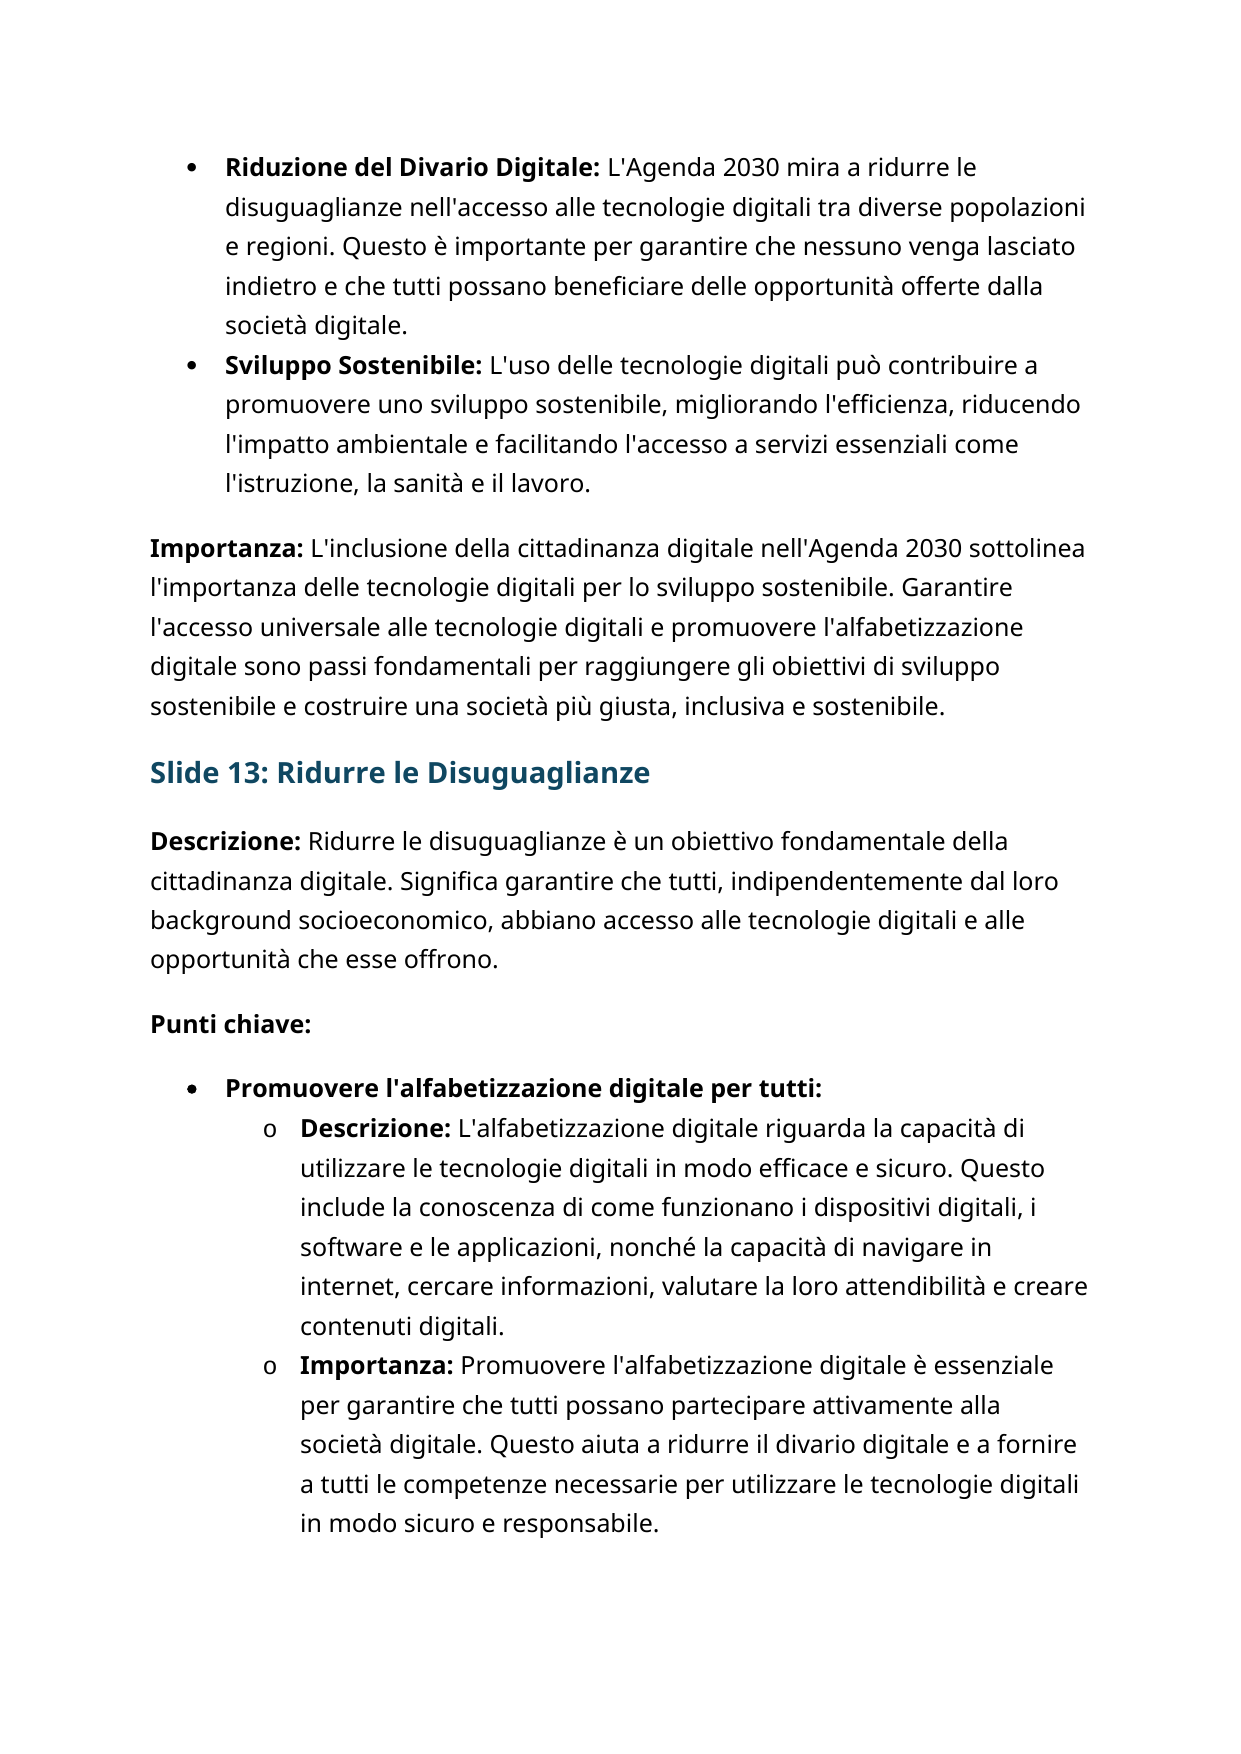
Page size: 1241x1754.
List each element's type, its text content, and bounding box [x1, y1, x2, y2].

list Promuovere l'alfabetizzazione digitale per tutti: [187, 1071, 1090, 1105]
list Importanza: Promuovere l'alfabetizzazione digitale è essenziale per garantire che tutti possano partecipare attivamente alla società digitale. Questo aiuta a ridurre il divario digitale e a fornire a tutti le competenze necessarie per utilizzare le tecnologie digitali in modo sicuro e responsabile. [262, 1348, 1090, 1540]
list Sviluppo Sostenibile: L'uso delle tecnologie digitali può contribuire a promuovere uno sviluppo sostenibile, migliorando l'efficienza, riducendo l'impatto ambientale e facilitando l'accesso a servizi essenziali come l'istruzione, la sanità e il lavoro. [187, 347, 1090, 500]
list Descrizione: L'alfabetizzazione digitale riguarda la capacità di utilizzare le tecnologie digitali in modo efficace e sicuro. Questo include la conoscenza di come funzionano i dispositivi digitali, i software e le applicazioni, nonché la capacità di navigare in internet, cercare informazioni, valutare la loro attendibilità e creare contenuti digitali. [262, 1111, 1090, 1342]
subtitle Slide 13: Ridurre le Disuguaglianze [150, 753, 1090, 792]
list Riduzione del Divario Digitale: L'Agenda 2030 mira a ridurre le disuguaglianze nell'accesso alle tecnologie digitali tra diverse popolazioni e regioni. Questo è importante per garantire che nessuno venga lasciato indietro e che tutti possano beneficiare delle opportunità offerte dalla società digitale. [187, 150, 1090, 342]
text Punti chiave: [150, 1007, 1090, 1041]
text Importanza: L'inclusione della cittadinanza digitale nell'Agenda 2030 sottolinea l'importanza delle tecnologie digitali per lo sviluppo sostenibile. Garantire l'accesso universale alle tecnologie digitali e promuovere l'alfabetizzazione digitale sono passi fondamentali per raggiungere gli obiettivi di sviluppo sostenibile e costruire una società più giusta, inclusiva e sostenibile. [150, 530, 1090, 722]
text Descrizione: Ridurre le disuguaglianze è un obiettivo fondamentale della cittadinanza digitale. Significa garantire che tutti, indipendentemente dal loro background socioeconomico, abbiano accesso alle tecnologie digitali e alle opportunità che esse offrono. [150, 824, 1090, 976]
